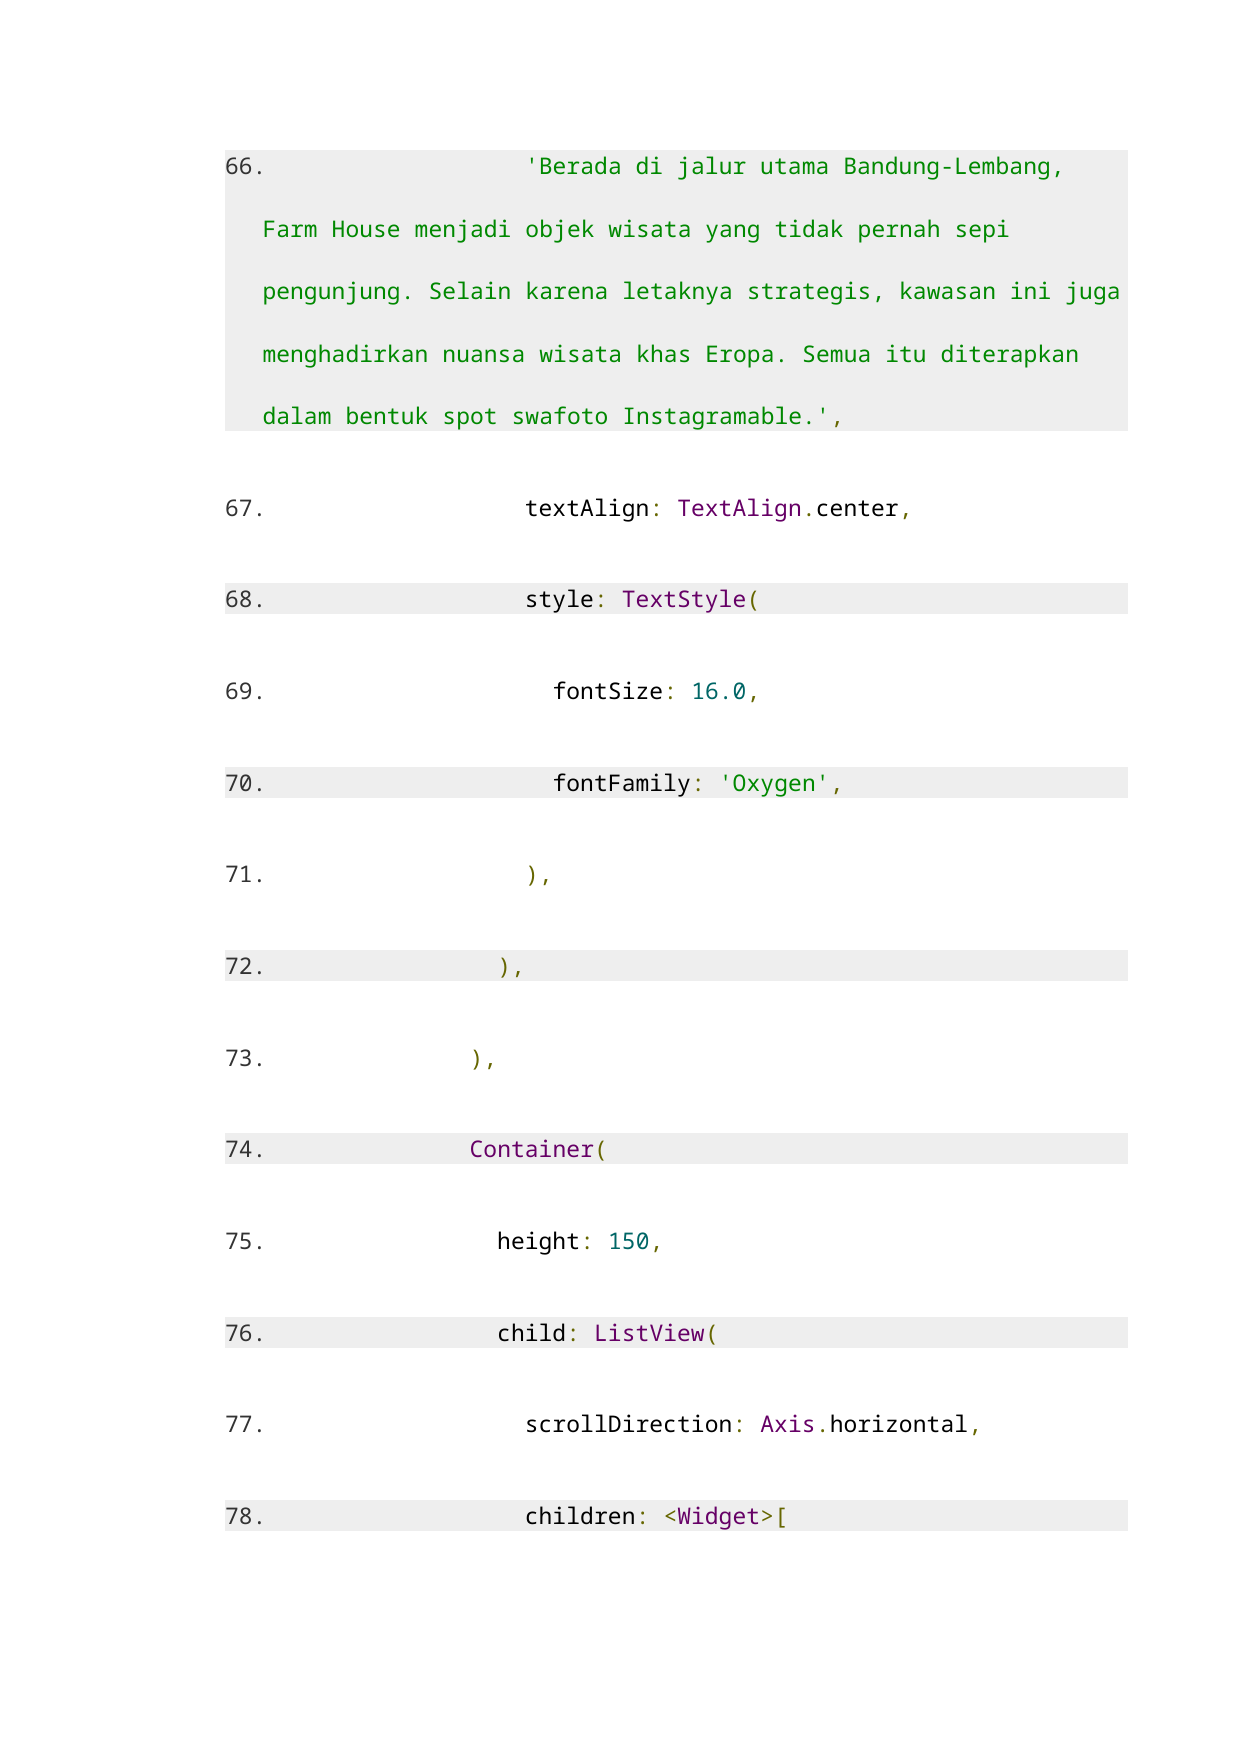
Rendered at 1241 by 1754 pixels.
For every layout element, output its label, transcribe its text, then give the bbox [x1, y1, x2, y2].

list fontFamily: 'Oxygen', [225, 767, 1128, 798]
list style: TextStyle( [225, 583, 1128, 614]
list 'Berada di jalur utama Bandung-Lembang, Farm House menjadi objek wisata yang tidak pernah sepi pengunjung. Selain karena letaknya strategis, kawasan ini juga menghadirkan nuansa wisata khas Eropa. Semua itu diterapkan dalam bentuk spot swafoto Instagramable.', [225, 150, 1128, 431]
list ), [225, 1042, 1128, 1073]
list fontSize: 16.0, [225, 675, 1128, 706]
list ), [225, 950, 1128, 981]
list ), [225, 858, 1128, 889]
list child: ListView( [225, 1317, 1128, 1348]
list Container( [225, 1133, 1128, 1164]
list textAlign: TextAlign.center, [225, 492, 1128, 523]
list children: <Widget>[ [225, 1500, 1128, 1531]
list height: 150, [225, 1225, 1128, 1256]
list scrollDirection: Axis.horizontal, [225, 1408, 1128, 1439]
